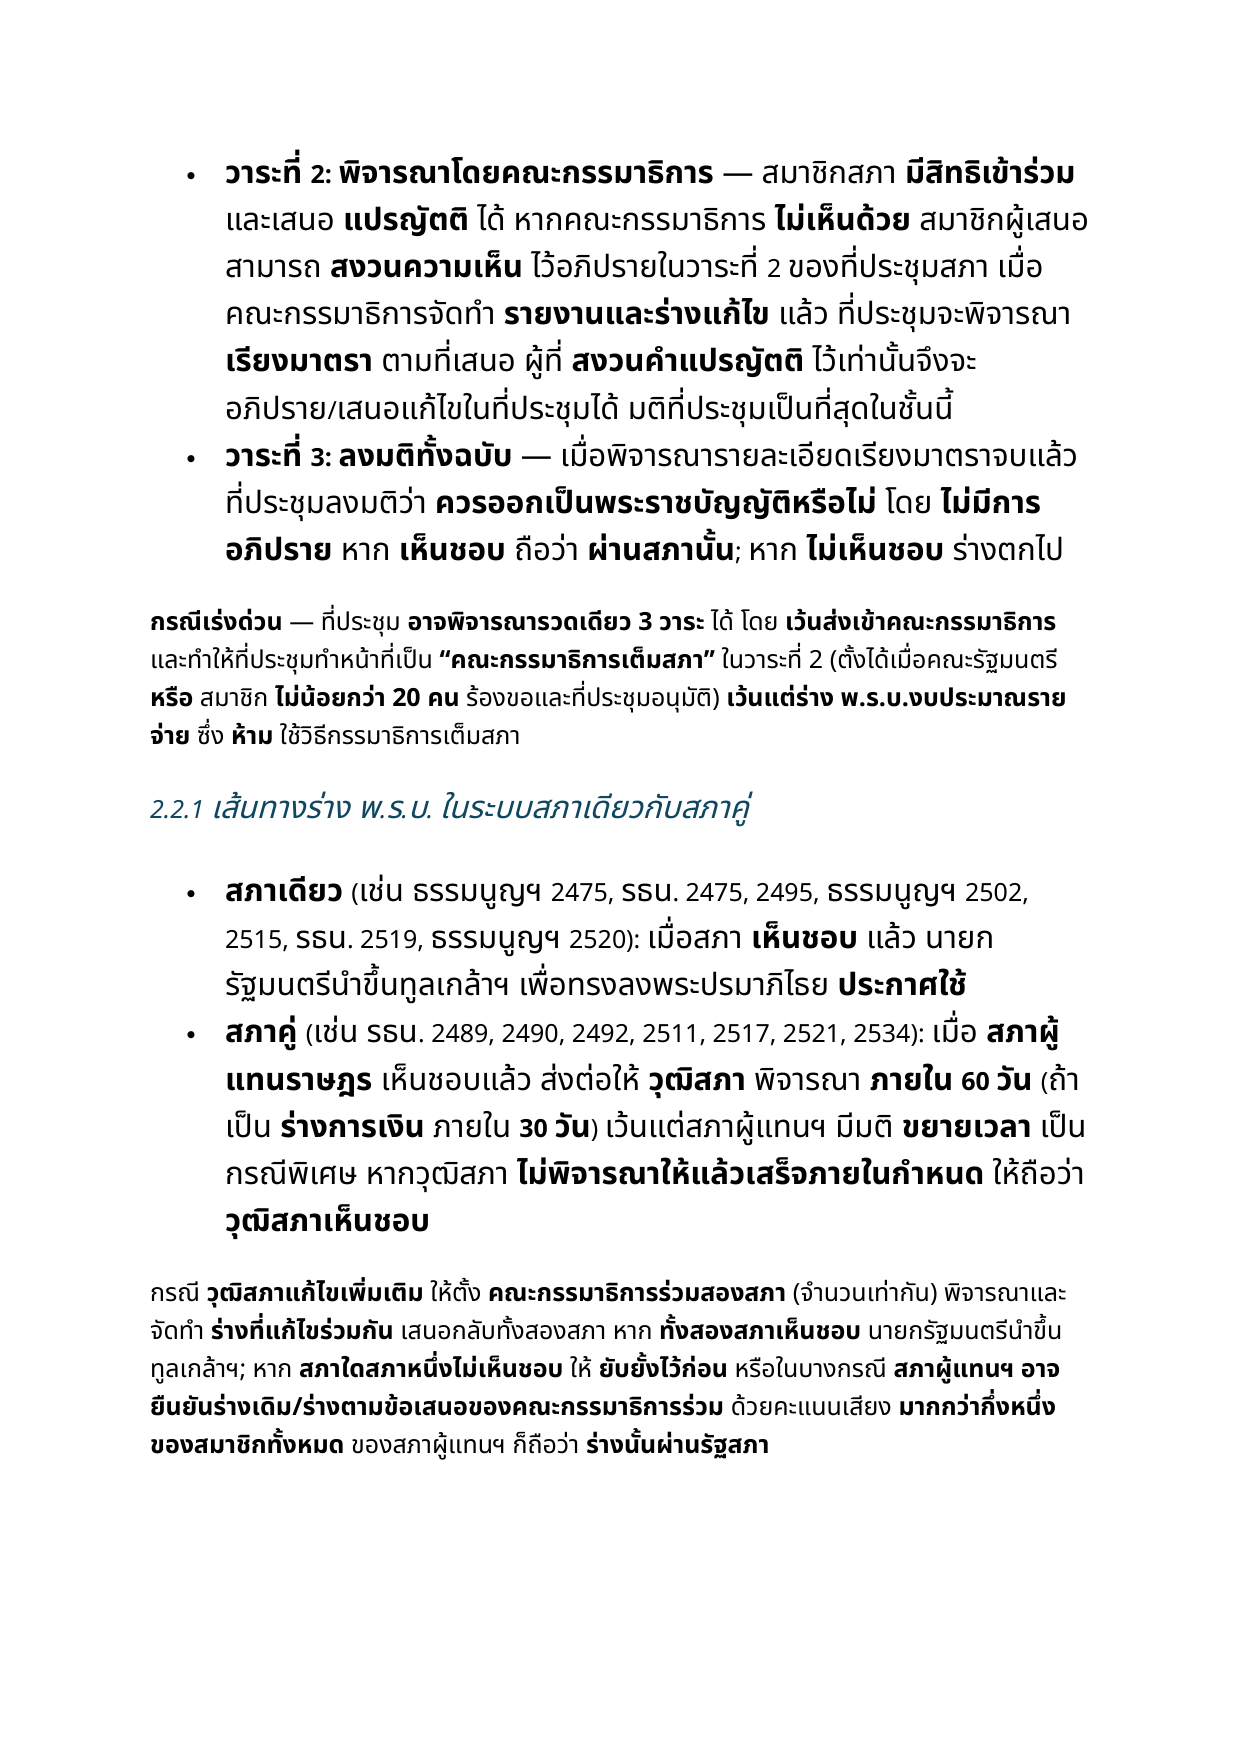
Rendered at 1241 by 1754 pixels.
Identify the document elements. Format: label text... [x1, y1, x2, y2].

subtitle 2.2.1 เส้นทางร่าง พ.ร.บ. ในระบบสภาเดียวกับสภาคู่ [150, 785, 1090, 832]
list สภาเดียว (เช่น ธรรมนูญฯ 2475, รธน. 2475, 2495, ธรรมนูญฯ 2502, 2515, รธน. 2519, ธรรมนูญฯ 2520): เมื่อสภา เห็นชอบ แล้ว นายกรัฐมนตรีนำขึ้นทูลเกล้าฯ เพื่อทรงลงพระปรมาภิไธย ประกาศใช้ [187, 868, 1090, 1010]
list วาระที่ 2: พิจารณาโดยคณะกรรมาธิการ — สมาชิกสภา มีสิทธิเข้าร่วม และเสนอ แปรญัตติ ได้ หากคณะกรรมาธิการ ไม่เห็นด้วย สมาชิกผู้เสนอสามารถ สงวนความเห็น ไว้อภิปรายในวาระที่ 2 ของที่ประชุมสภา เมื่อคณะกรรมาธิการจัดทำ รายงานและร่างแก้ไข แล้ว ที่ประชุมจะพิจารณา เรียงมาตรา ตามที่เสนอ ผู้ที่ สงวนคำแปรญัตติ ไว้เท่านั้นจึงจะอภิปราย/เสนอแก้ไขในที่ประชุมได้ มติที่ประชุมเป็นที่สุดในชั้นนี้ [187, 150, 1090, 433]
text กรณีเร่งด่วน — ที่ประชุม อาจพิจารณารวดเดียว 3 วาระ ได้ โดย เว้นส่งเข้าคณะกรรมาธิการ และทำให้ที่ประชุมทำหน้าที่เป็น “คณะกรรมาธิการเต็มสภา” ในวาระที่ 2 (ตั้งได้เมื่อคณะรัฐมนตรี หรือ สมาชิก ไม่น้อยกว่า 20 คน ร้องขอและที่ประชุมอนุมัติ) เว้นแต่ร่าง พ.ร.บ.งบประมาณรายจ่าย ซึ่ง ห้าม ใช้วิธีกรรมาธิการเต็มสภา [150, 604, 1090, 756]
text กรณี วุฒิสภาแก้ไขเพิ่มเติม ให้ตั้ง คณะกรรมาธิการร่วมสองสภา (จำนวนเท่ากัน) พิจารณาและจัดทำ ร่างที่แก้ไขร่วมกัน เสนอกลับทั้งสองสภา หาก ทั้งสองสภาเห็นชอบ นายกรัฐมนตรีนำขึ้นทูลเกล้าฯ; หาก สภาใดสภาหนึ่งไม่เห็นชอบ ให้ ยับยั้งไว้ก่อน หรือในบางกรณี สภาผู้แทนฯ อาจยืนยันร่างเดิม/ร่างตามข้อเสนอของคณะกรรมาธิการร่วม ด้วยคะแนนเสียง มากกว่ากึ่งหนึ่งของสมาชิกทั้งหมด ของสภาผู้แทนฯ ก็ถือว่า ร่างนั้นผ่านรัฐสภา [150, 1275, 1090, 1464]
list วาระที่ 3: ลงมติทั้งฉบับ — เมื่อพิจารณารายละเอียดเรียงมาตราจบแล้ว ที่ประชุมลงมติว่า ควรออกเป็นพระราชบัญญัติหรือไม่ โดย ไม่มีการอภิปราย หาก เห็นชอบ ถือว่า ผ่านสภานั้น; หาก ไม่เห็นชอบ ร่างตกไป [187, 433, 1090, 575]
list สภาคู่ (เช่น รธน. 2489, 2490, 2492, 2511, 2517, 2521, 2534): เมื่อ สภาผู้แทนราษฎร เห็นชอบแล้ว ส่งต่อให้ วุฒิสภา พิจารณา ภายใน 60 วัน (ถ้าเป็น ร่างการเงิน ภายใน 30 วัน) เว้นแต่สภาผู้แทนฯ มีมติ ขยายเวลา เป็นกรณีพิเศษ หากวุฒิสภา ไม่พิจารณาให้แล้วเสร็จภายในกำหนด ให้ถือว่า วุฒิสภาเห็นชอบ [187, 1010, 1090, 1246]
